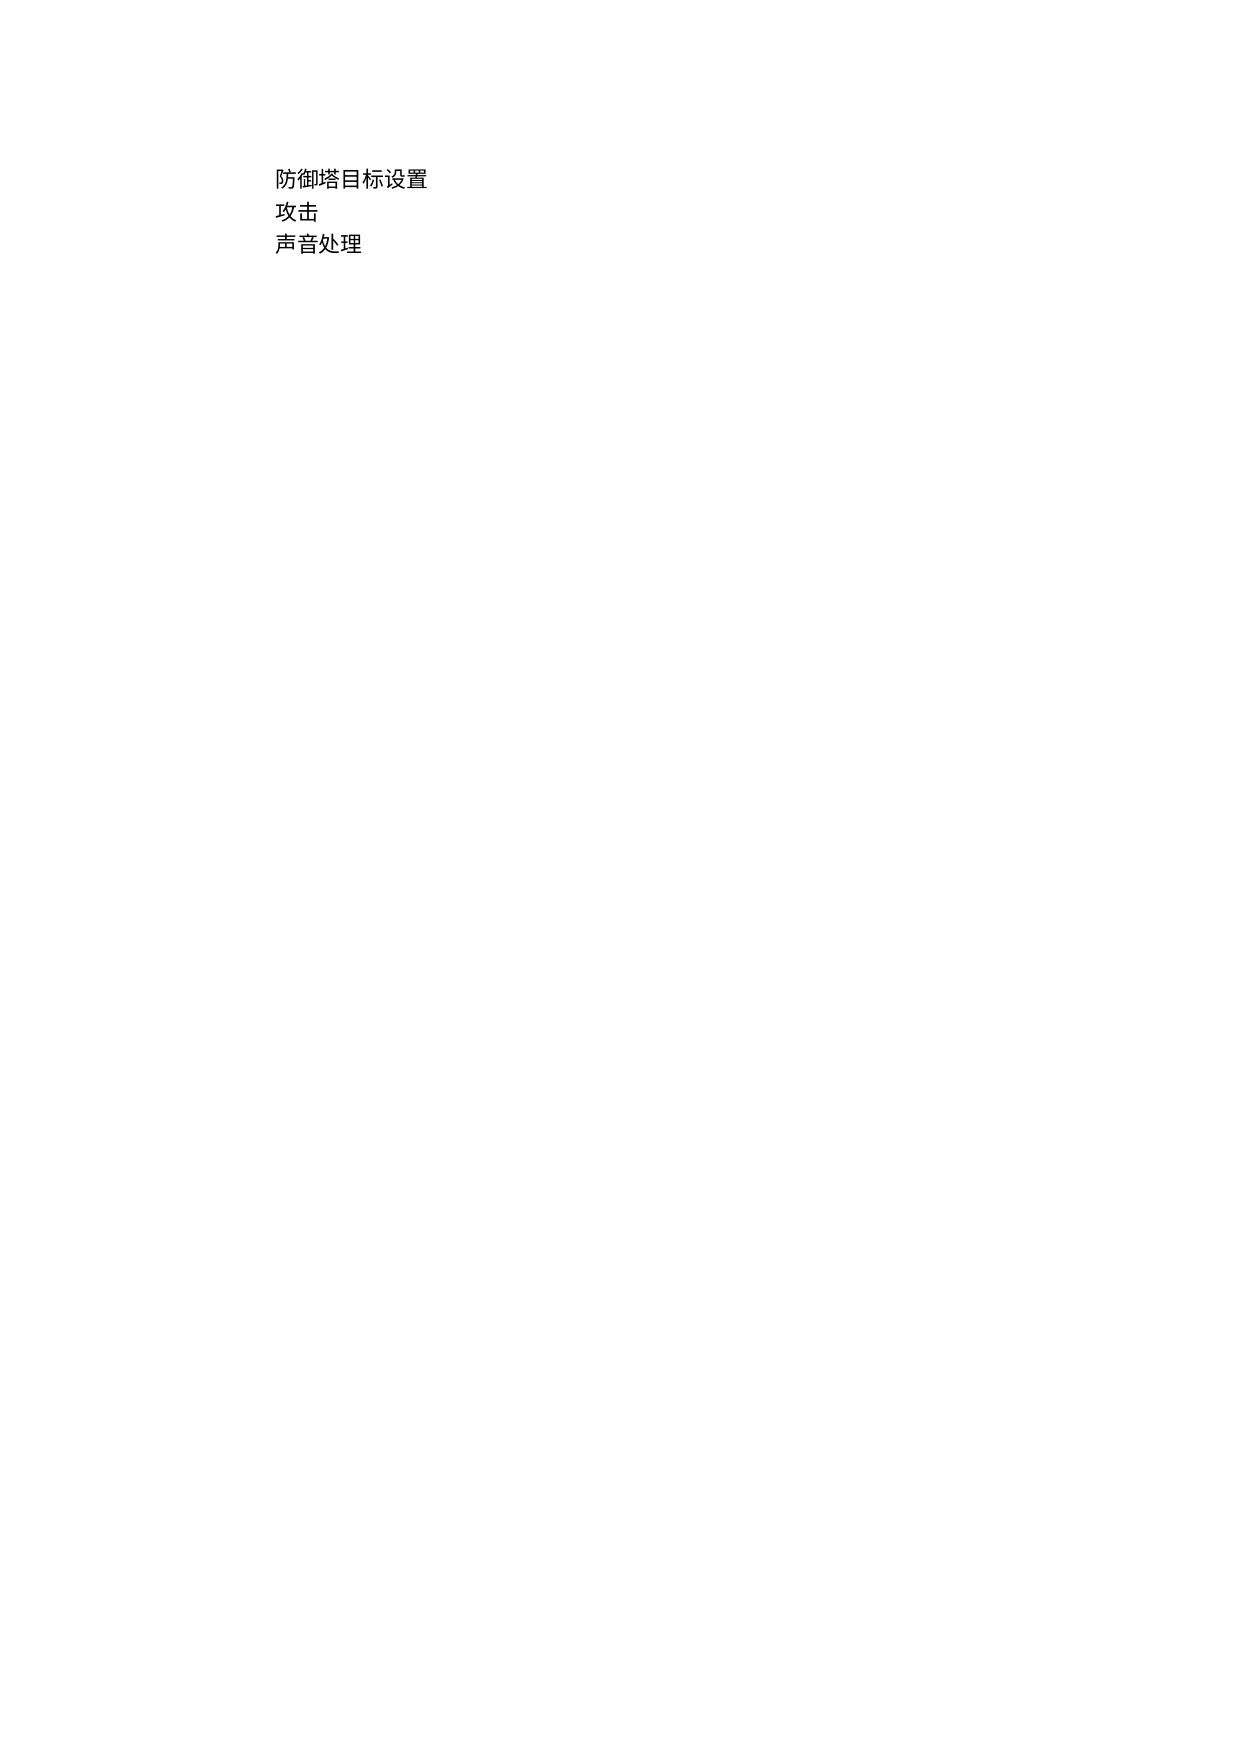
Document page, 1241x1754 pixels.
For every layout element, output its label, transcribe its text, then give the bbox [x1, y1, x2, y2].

text 声音处理 [187, 227, 1053, 259]
text 防御塔目标设置 [187, 162, 1053, 194]
text 攻击 [187, 194, 1053, 227]
